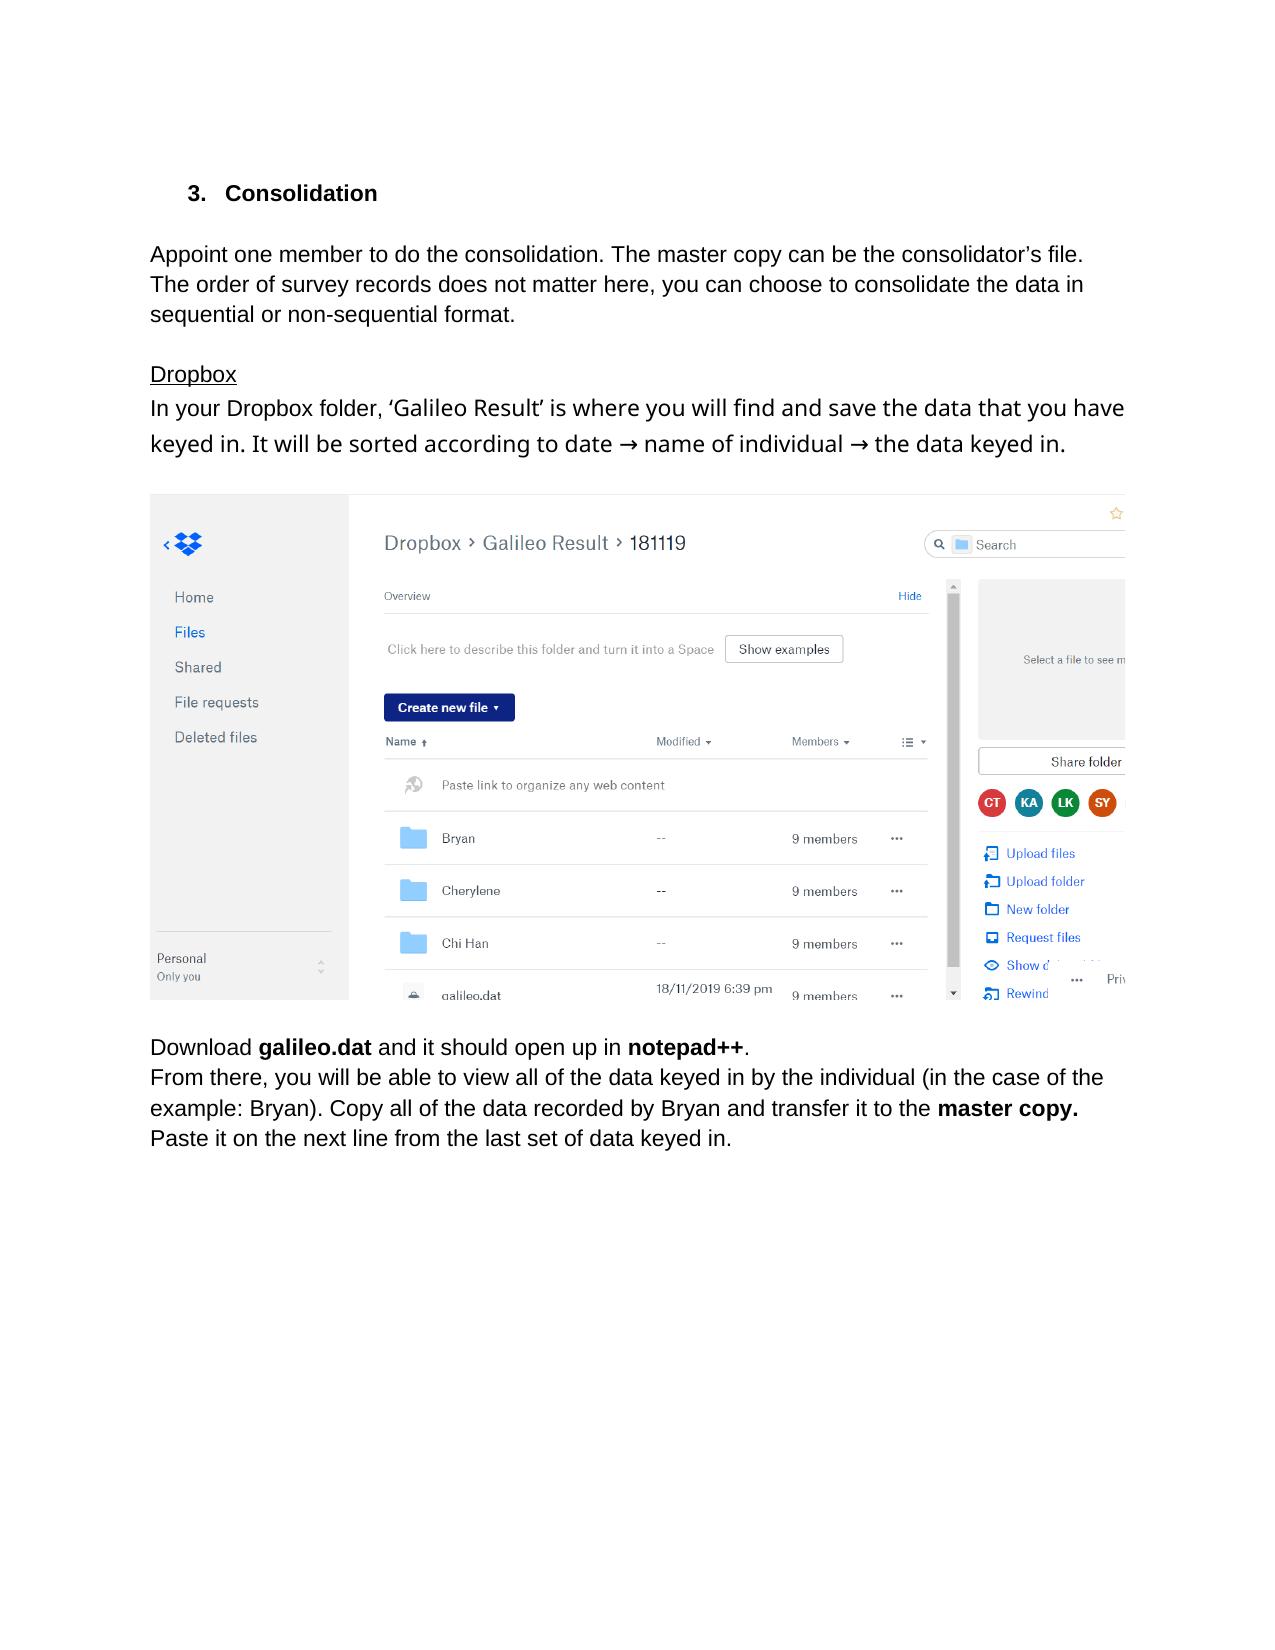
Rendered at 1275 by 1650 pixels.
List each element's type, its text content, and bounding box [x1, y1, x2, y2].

text Dropbox [150, 361, 1125, 388]
text Appoint one member to do the consolidation. The master copy can be the consolidator’s file. The order of survey records does not matter here, you can choose to consolidate the data in sequential or non-sequential format. [150, 241, 1125, 327]
text Download galileo.dat and it should open up in notepad++. [150, 1034, 1125, 1060]
text From there, you will be able to view all of the data keyed in by the individual (in the case of the example: Bryan). Copy all of the data recorded by Bryan and transfer it to the master copy. Paste it on the next line from the last set of data keyed in. [150, 1064, 1125, 1151]
picture [150, 493, 1125, 1000]
list Consolidation [187, 180, 1125, 207]
text In your Dropbox folder, ‘Galileo Result’ is where you will find and save the data that you have keyed in. It will be sorted according to date → name of individual → the data keyed in. [150, 392, 1125, 459]
